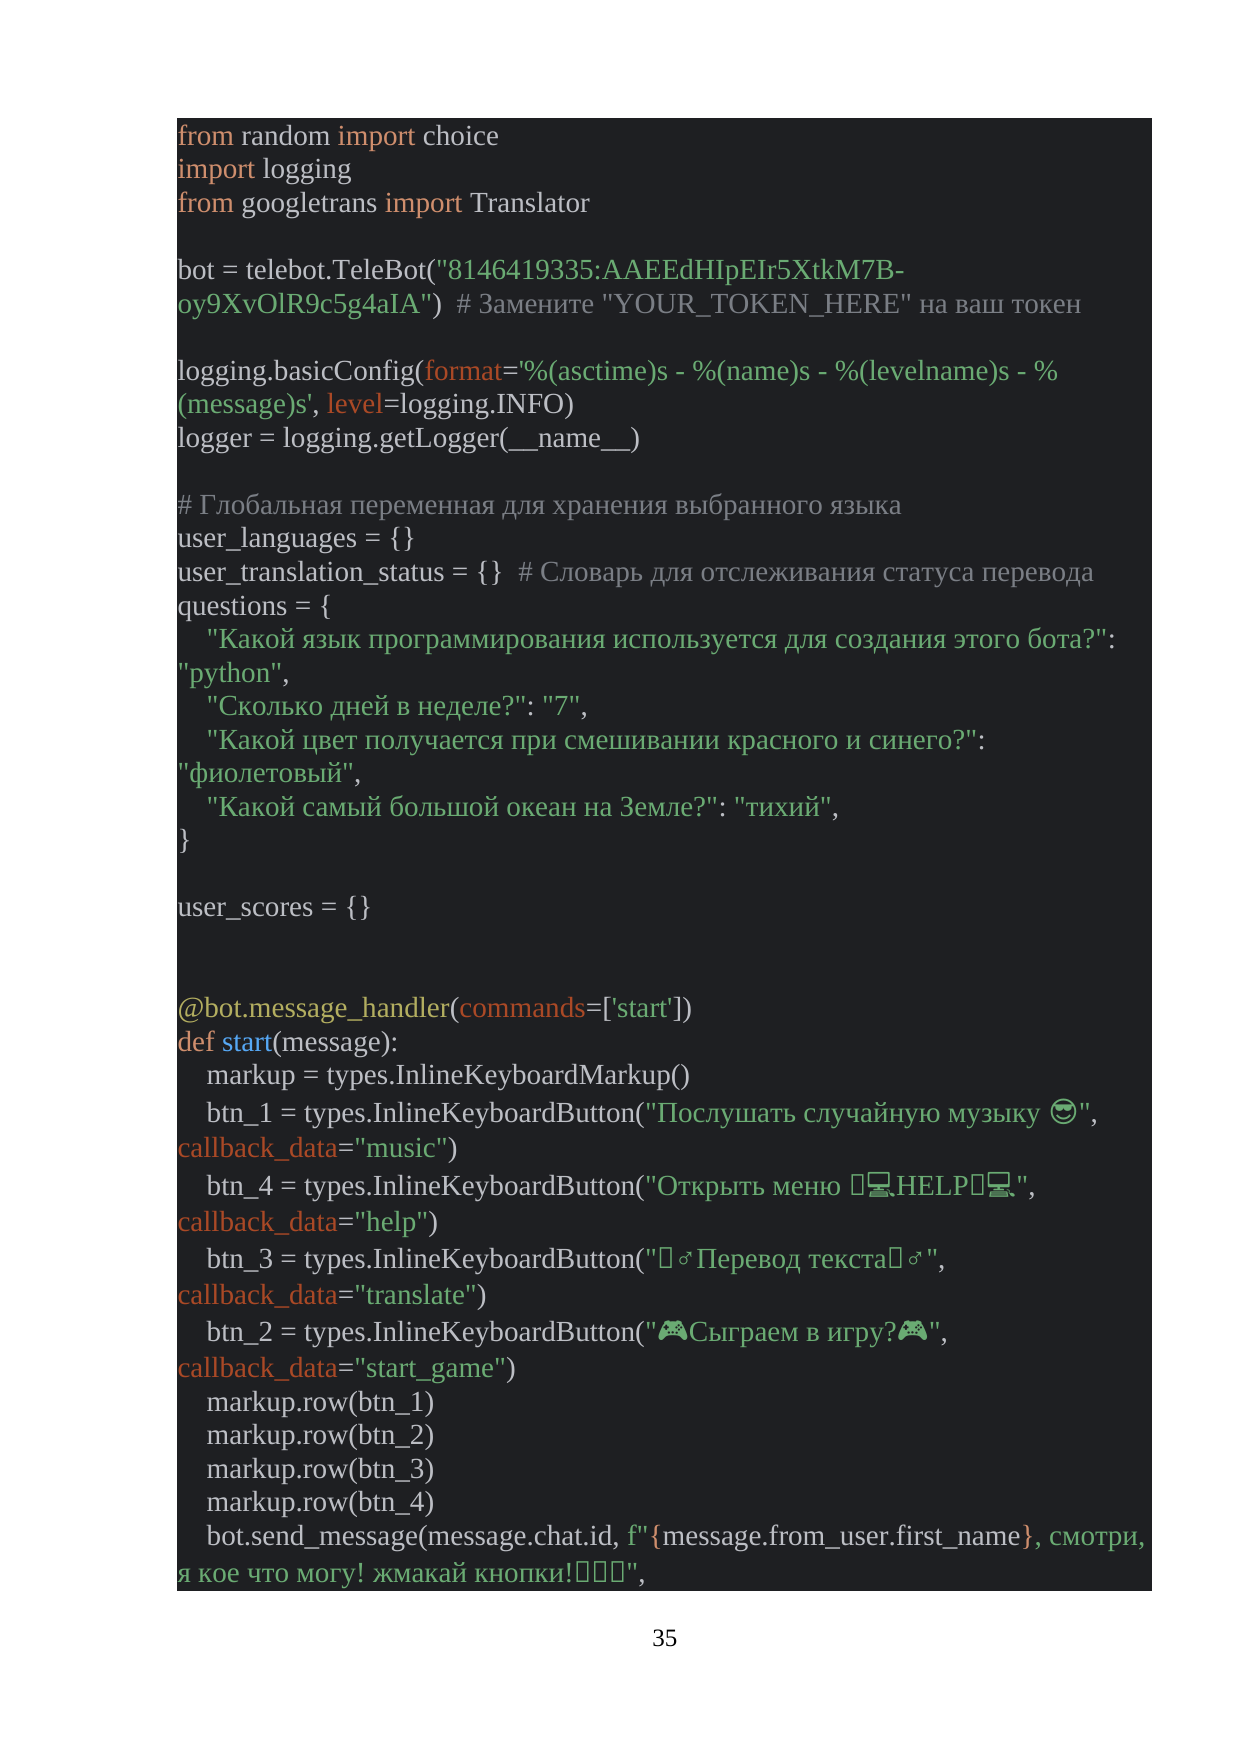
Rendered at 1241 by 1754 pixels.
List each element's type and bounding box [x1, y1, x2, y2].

text [177, 118, 1152, 1591]
